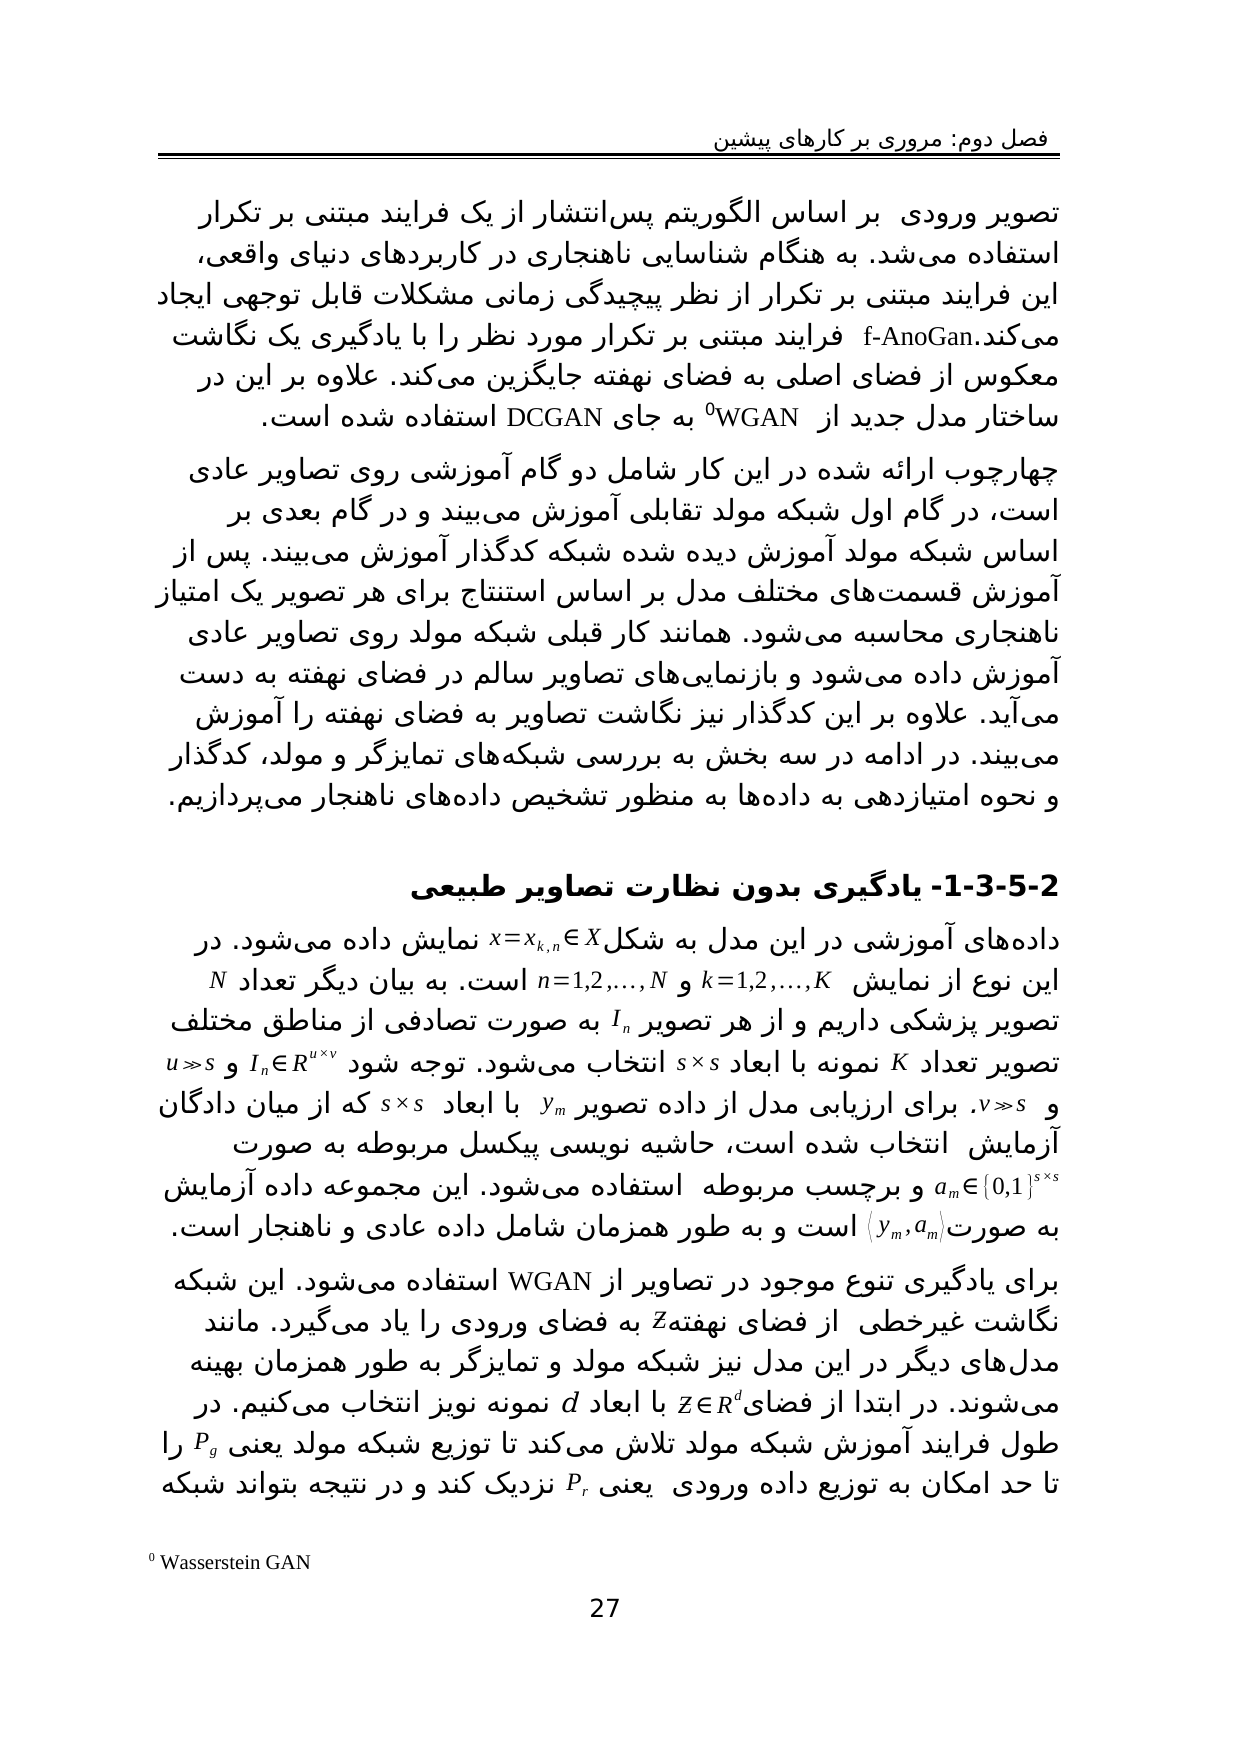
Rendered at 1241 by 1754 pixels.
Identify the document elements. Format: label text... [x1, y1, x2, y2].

subtitle 1-3-5-2- یادگیری بدون نظارت تصاویر طبیعی [150, 869, 1060, 903]
text داده‌های آموزشی در این مدل به شکل نمایش داده می‌شود. در این نوع از نمایش و است. به بیان دیگر تعداد تصویر پزشکی داریم و از هر تصویر به صورت تصادفی از مناطق مختلف تصویر تعداد نمونه با ابعاد انتخاب می‌شود. توجه شود و و . برای ارزیابی مدل از داده تصویر با ابعاد که از میان دادگان آزمایش انتخاب شده است، حاشیه نویسی پیکسل مربوطه به صورت و برچسب مربوطه استفاده می‌شود. این مجموعه داده آزمایش به صورت است و به طور همزمان شامل داده عادی و ناهنجار است. [150, 922, 1060, 1244]
text چهارچوب ارائه شده در این کار شامل دو گام آموزشی روی تصاویر عادی است، در گام اول شبکه مولد تقابلی آموزش می‌بیند و در گام بعدی بر اساس شبکه مولد آموزش دیده شده شبکه کدگذار آموزش می‌بیند. پس از آموزش قسمت‌های مختلف مدل بر اساس استنتاج برای هر تصویر یک امتیاز ناهنجاری محاسبه می‌شود. همانند کار قبلی شبکه مولد روی تصاویر عادی آموزش داده می‌شود و بازنمایی‌های تصاویر سالم در فضای نهفته به دست می‌آید. علاوه بر این کدگذار نیز نگاشت تصاویر به فضای نهفته را آموزش می‌بیند. در ادامه در سه بخش به بررسی شبکه‌های تمایزگر و مولد، کدگذار و نحوه امتیاز‌دهی به داده‌ها به منظور تشخیص داده‌های ناهنجار می‌پردازیم. [150, 452, 1060, 812]
